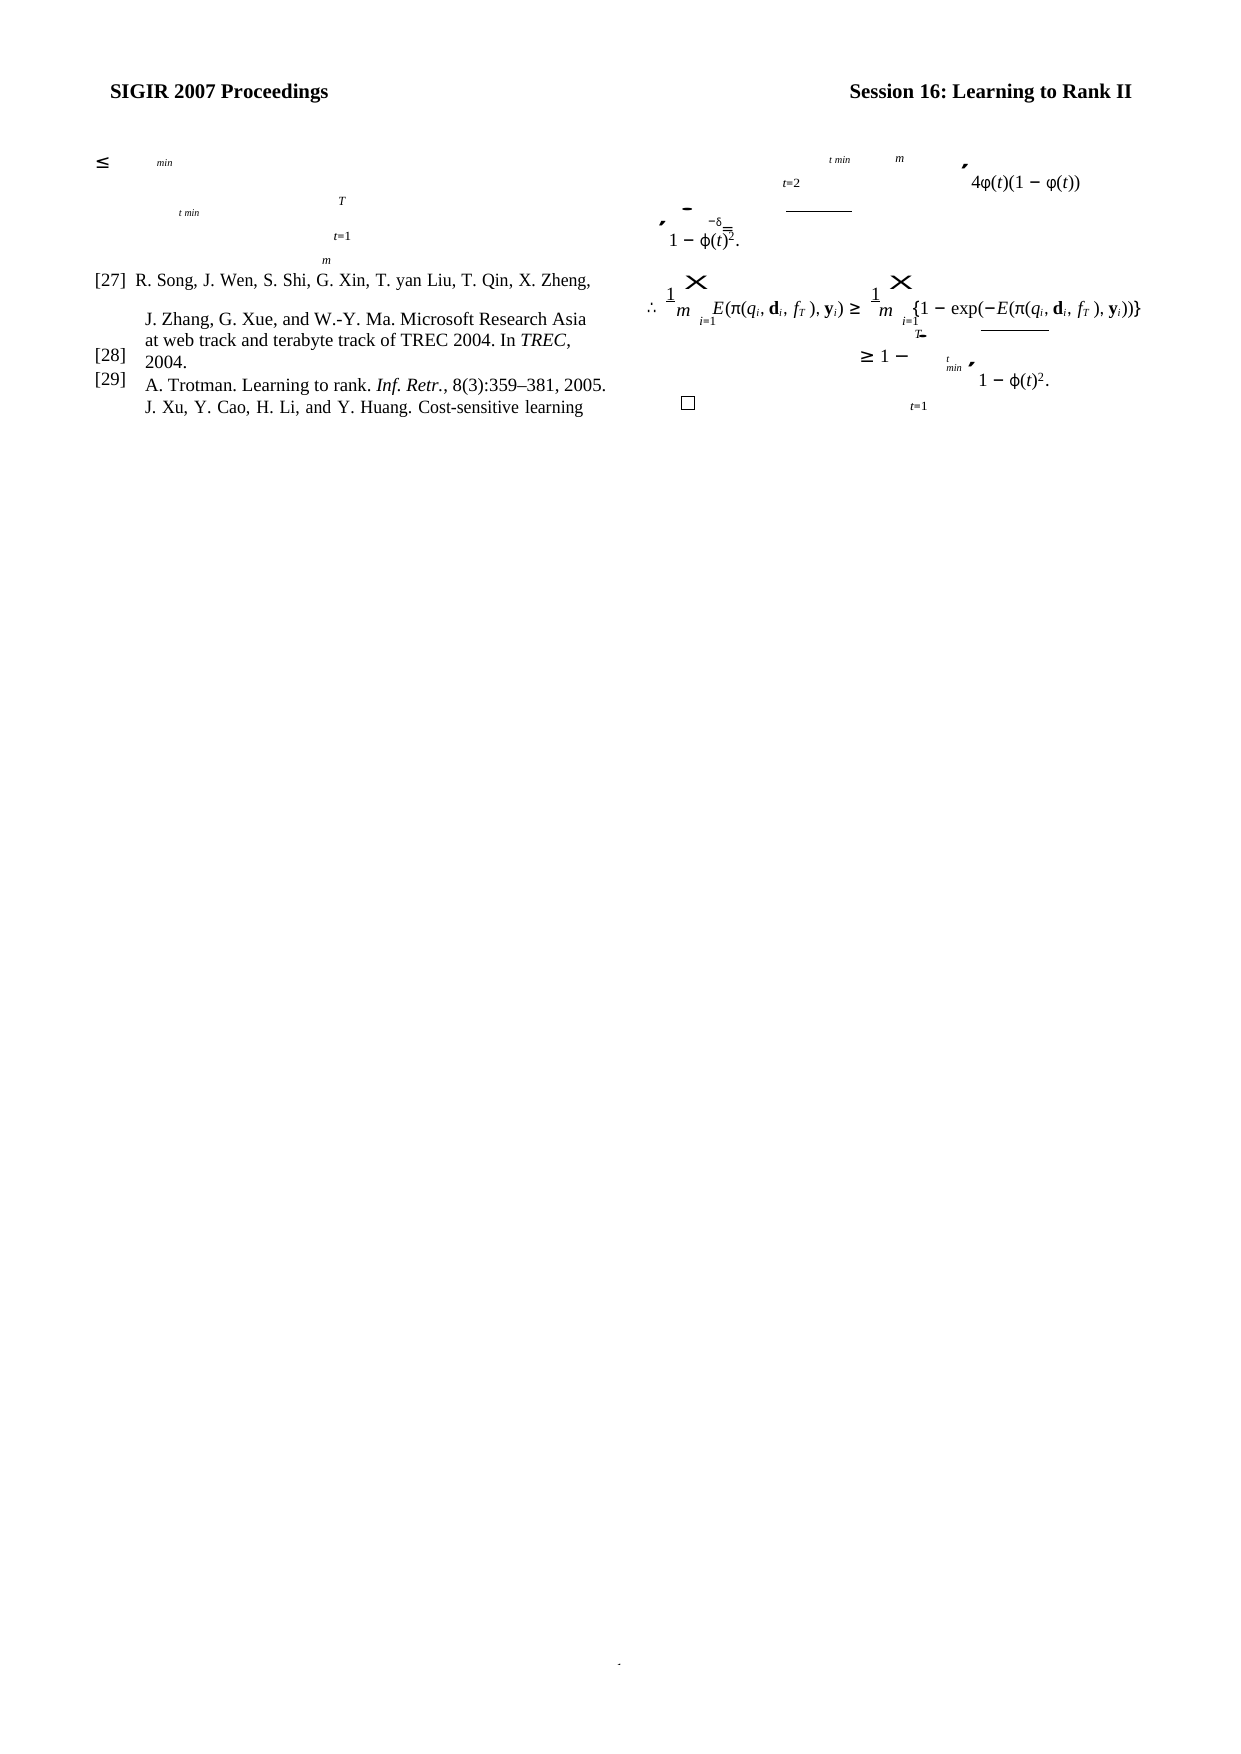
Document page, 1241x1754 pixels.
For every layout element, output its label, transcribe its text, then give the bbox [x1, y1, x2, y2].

text t=1 [130, 229, 554, 244]
text T [86, 195, 597, 208]
text t=2 [782, 176, 860, 191]
list R. Song, J. Wen, S. Shi, G. Xin, T. yan Liu, T. Qin, X. Zheng, [94, 269, 597, 291]
text t min [946, 355, 963, 374]
text ≤ min [94, 146, 597, 174]
text ,1 − ϕ(t)2. [657, 203, 767, 251]
text ∴ 1 X E(π(qi, di, fT ), yi) ≥ 1 X{1 − exp(−E(π(qi, di, fT ), yi))} [647, 269, 1211, 320]
text ,1 − ϕ(t)2. [966, 344, 1211, 392]
text ,4φ(t)(1 − φ(t)) [959, 146, 1211, 194]
